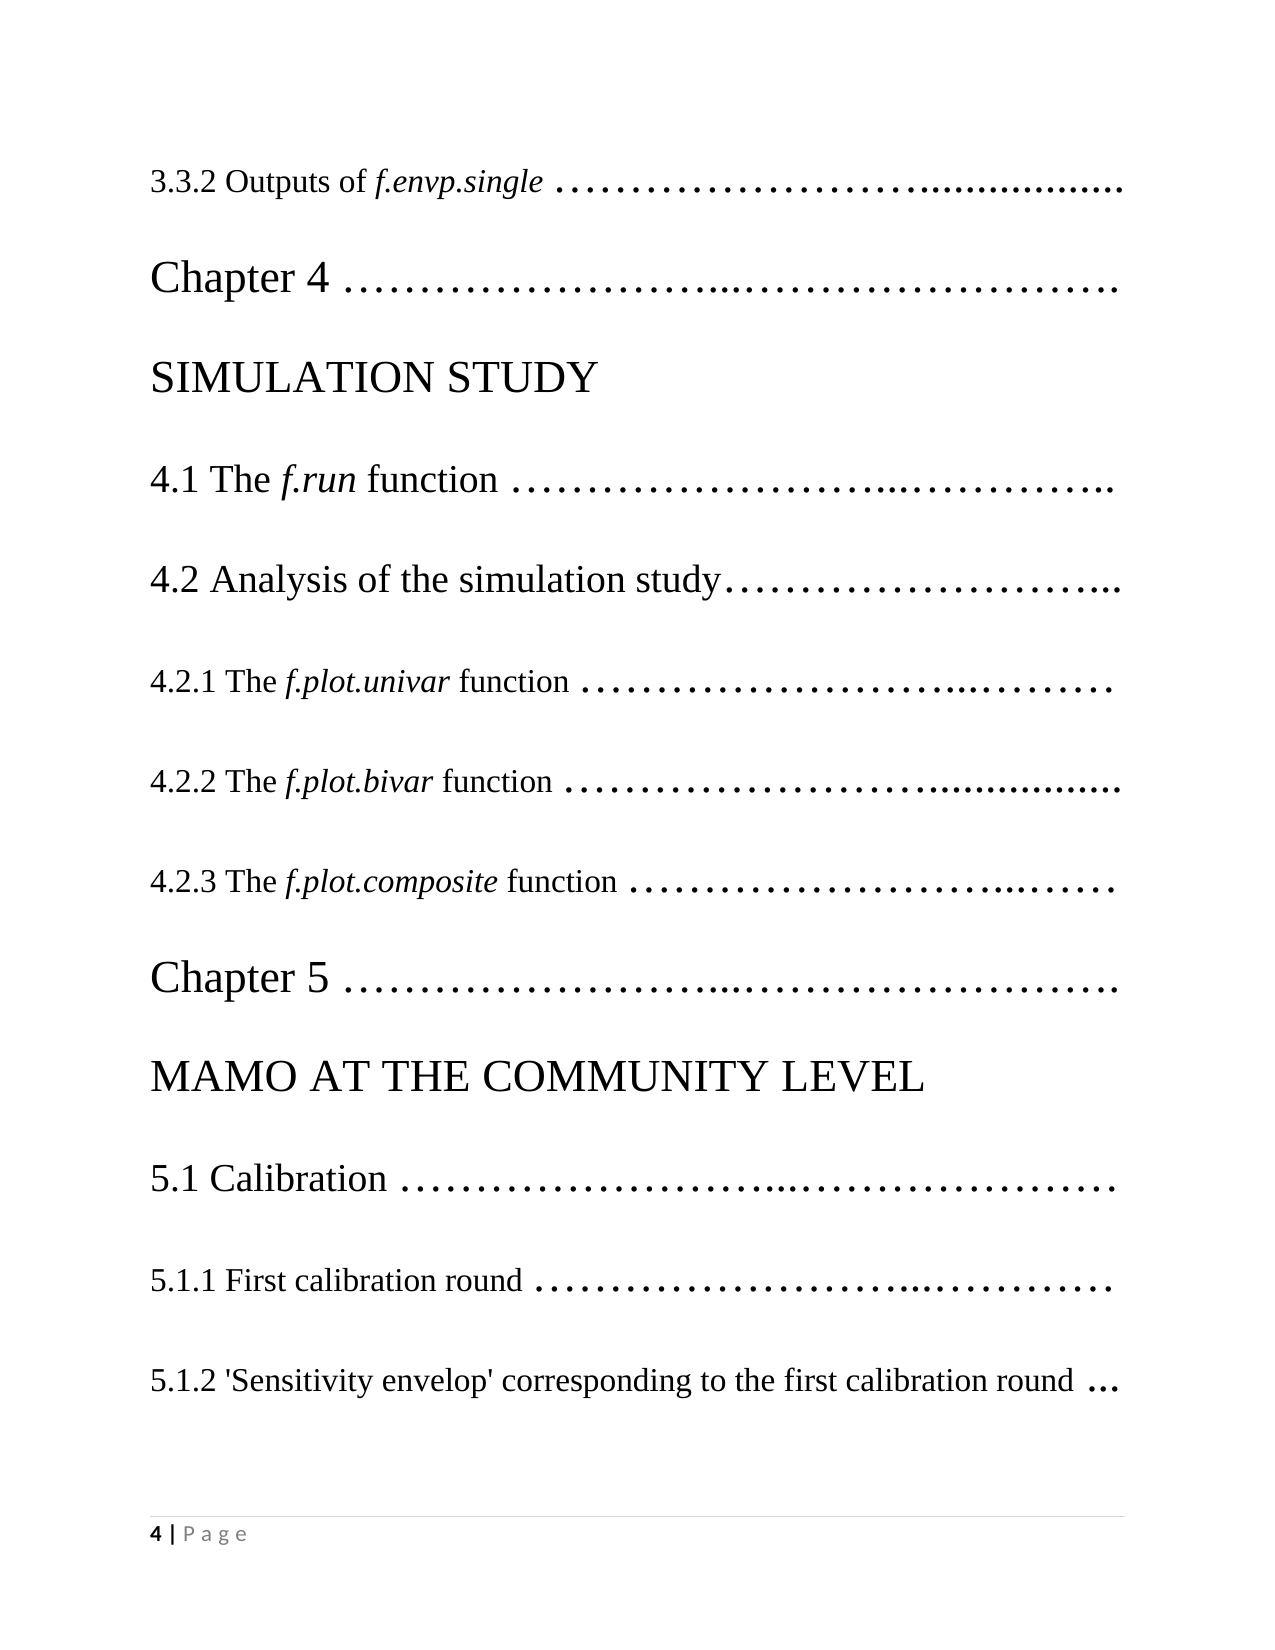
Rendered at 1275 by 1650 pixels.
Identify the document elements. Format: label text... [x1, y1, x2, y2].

text 4.2.2 The f.plot.bivar function ……………………................. [150, 749, 1125, 802]
text 4.2 Analysis of the simulation study……………………... [150, 549, 1125, 602]
text SIMULATION STUDY [150, 350, 1125, 402]
text 4.1 The f.run function ……………………...………….. [150, 450, 1125, 502]
text 5.1.1 First calibration round ……………………...………… [150, 1249, 1125, 1302]
text 4.2.3 The f.plot.composite function ……………………...…… [150, 849, 1125, 902]
text Chapter 4 ……………………...……………………. [150, 250, 1125, 303]
text 4.2.1 The f.plot.univar function ……………………...……… [150, 649, 1125, 702]
text 5.1.2 'Sensitivity envelop' corresponding to the first calibration round ... [150, 1349, 1125, 1401]
text 5.1 Calibration ……………………...………………… [150, 1149, 1125, 1202]
text 3.3.2 Outputs of f.envp.single …………………….................. [150, 150, 1125, 203]
text MAMO AT THE COMMUNITY LEVEL [150, 1049, 1125, 1102]
text Chapter 5 ……………………...……………………. [150, 949, 1125, 1002]
